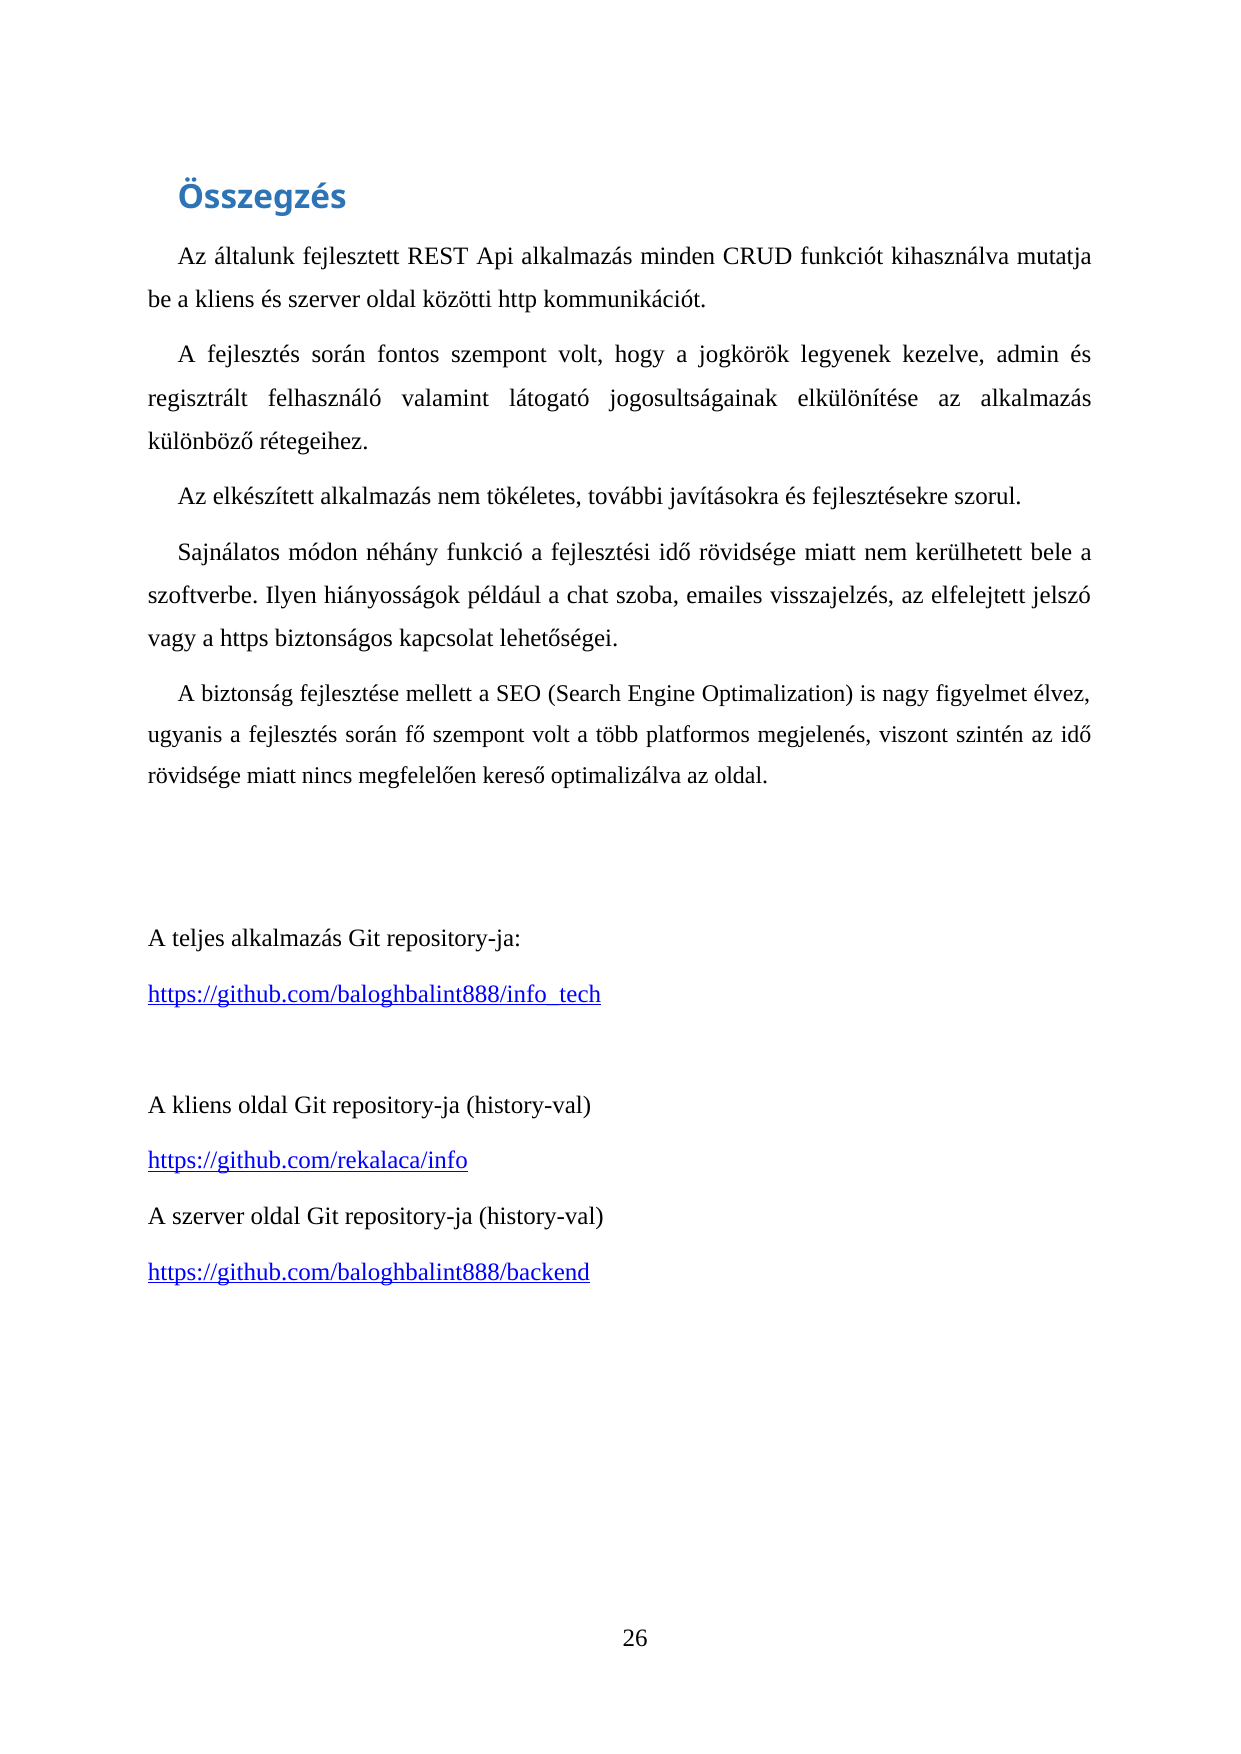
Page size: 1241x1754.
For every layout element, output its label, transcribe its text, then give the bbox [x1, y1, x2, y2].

text https://github.com/baloghbalint888/info_tech [148, 979, 1093, 1007]
text Az elkészített alkalmazás nem tökéletes, további javításokra és fejlesztésekre szorul. [148, 481, 1093, 510]
text Az általunk fejlesztett REST Api alkalmazás minden CRUD funkciót kihasználva mutatja be a kliens és szerver oldal közötti http kommunikációt. [148, 241, 1093, 313]
text Sajnálatos módon néhány funkció a fejlesztési idő rövidsége miatt nem kerülhetett bele a szoftverbe. Ilyen hiányosságok például a chat szoba, emailes visszajelzés, az elfelejtett jelszó vagy a https biztonságos kapcsolat lehetőségei. [148, 537, 1093, 652]
text https://github.com/baloghbalint888/backend [148, 1257, 1093, 1286]
text A kliens oldal Git repository-ja (history-val) [148, 1090, 1093, 1119]
text https://github.com/rekalaca/info [148, 1146, 1093, 1174]
text A biztonság fejlesztése mellett a SEO (Search Engine Optimalization) is nagy figyelmet élvez, ugyanis a fejlesztés során fő szempont volt a több platformos megjelenés, viszont szintén az idő rövidsége miatt nincs megfelelően kereső optimalizálva az oldal. [148, 679, 1093, 789]
text A fejlesztés során fontos szempont volt, hogy a jogkörök legyenek kezelve, admin és regisztrált felhasználó valamint látogató jogosultságainak elkülönítése az alkalmazás különböző rétegeihez. [148, 339, 1093, 454]
subtitle Összegzés [148, 173, 1093, 218]
text A teljes alkalmazás Git repository-ja: [148, 923, 1093, 952]
text A szerver oldal Git repository-ja (history-val) [148, 1201, 1093, 1230]
